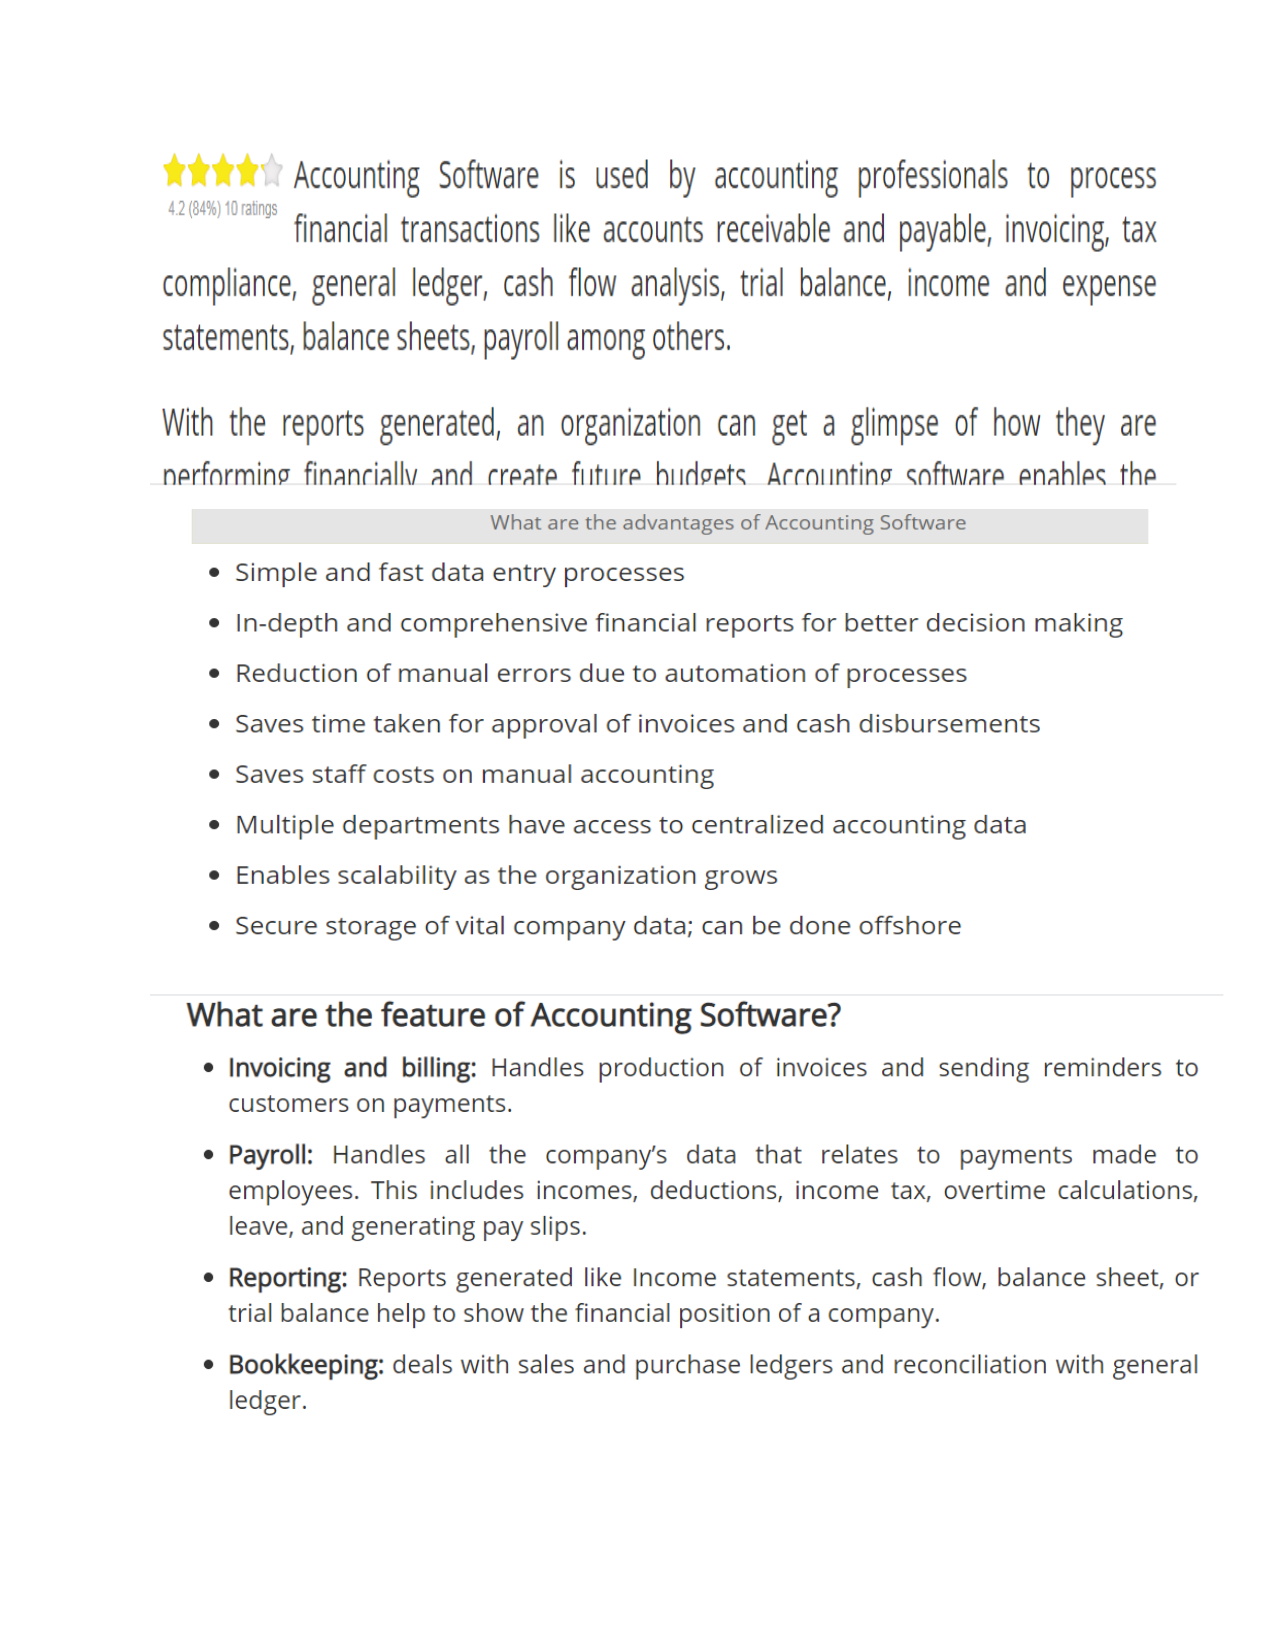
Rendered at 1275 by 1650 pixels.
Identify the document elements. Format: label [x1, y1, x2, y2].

picture [150, 150, 1177, 491]
picture [150, 509, 1149, 974]
picture [150, 992, 1224, 1429]
